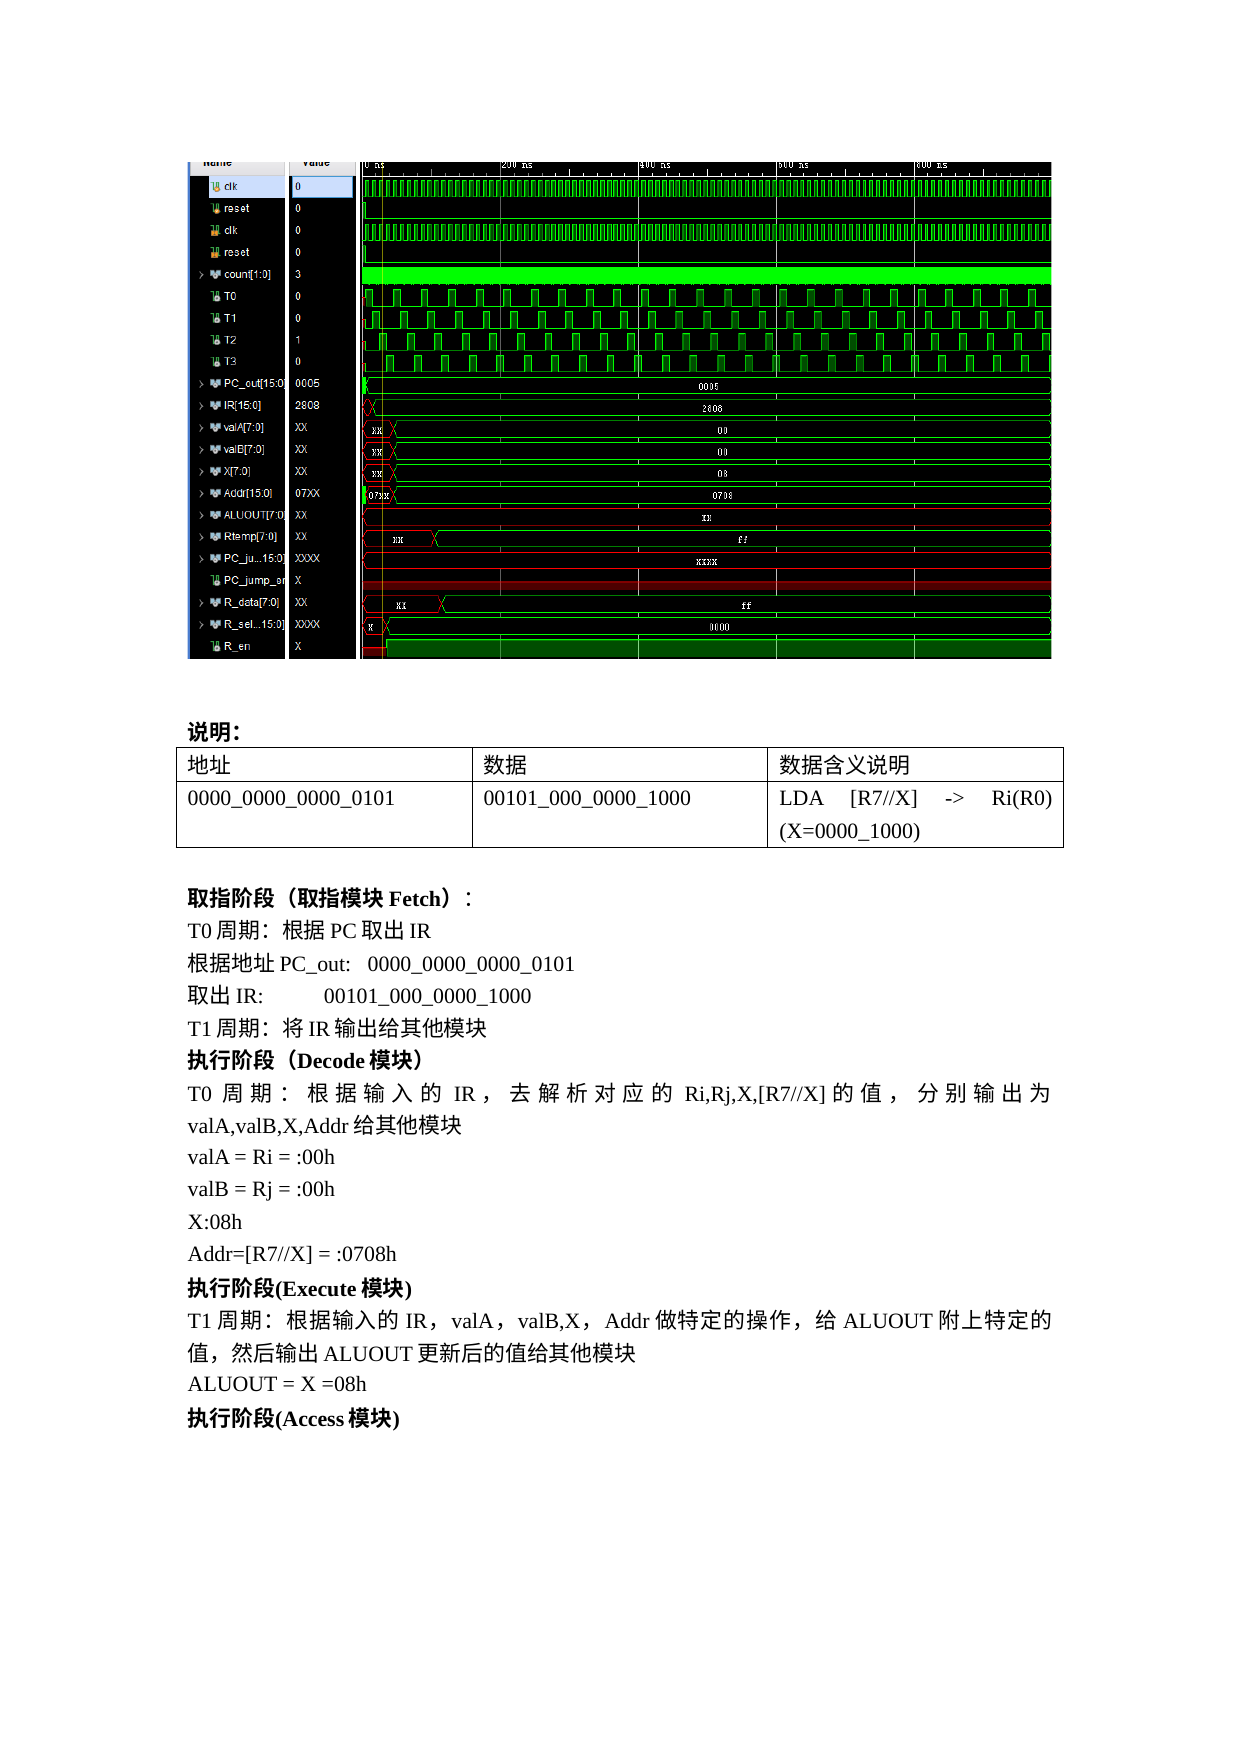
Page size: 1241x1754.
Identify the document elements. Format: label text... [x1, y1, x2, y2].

text 执行阶段(Access模块) [187, 1400, 1053, 1433]
text T0周期：根据PC取出IR [187, 913, 1053, 945]
picture [187, 162, 1052, 659]
text 执行阶段（Decode模块） [187, 1043, 1053, 1075]
text 根据地址PC_out: 0000_0000_0000_0101 [187, 945, 1053, 978]
text 说明： [187, 714, 1053, 747]
text 取出IR: 00101_000_0000_1000 [187, 978, 1053, 1010]
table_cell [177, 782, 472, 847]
text T0周期：根据输入的IR，去解析对应的Ri,Rj,X,[R7//X]的值，分别输出为valA,valB,X,Addr给其他模块 [187, 1075, 1053, 1140]
text X:08h [187, 1205, 1053, 1238]
text ALUOUT = X =08h [187, 1368, 1053, 1400]
text 取指阶段（取指模块Fetch）： [187, 880, 1053, 913]
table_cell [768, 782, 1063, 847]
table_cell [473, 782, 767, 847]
text T1周期：根据输入的IR，valA，valB,X，Addr做特定的操作，给ALUOUT附上特定的值，然后输出ALUOUT更新后的值给其他模块 [187, 1303, 1053, 1368]
text valB = Rj = :00h [187, 1173, 1053, 1205]
text T1周期：将IR输出给其他模块 [187, 1010, 1053, 1043]
text Addr=[R7//X] = :0708h [187, 1238, 1053, 1270]
text 执行阶段(Execute模块) [187, 1270, 1053, 1303]
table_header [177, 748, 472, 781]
text valA = Ri = :00h [187, 1140, 1053, 1173]
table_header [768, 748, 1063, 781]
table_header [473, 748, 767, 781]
